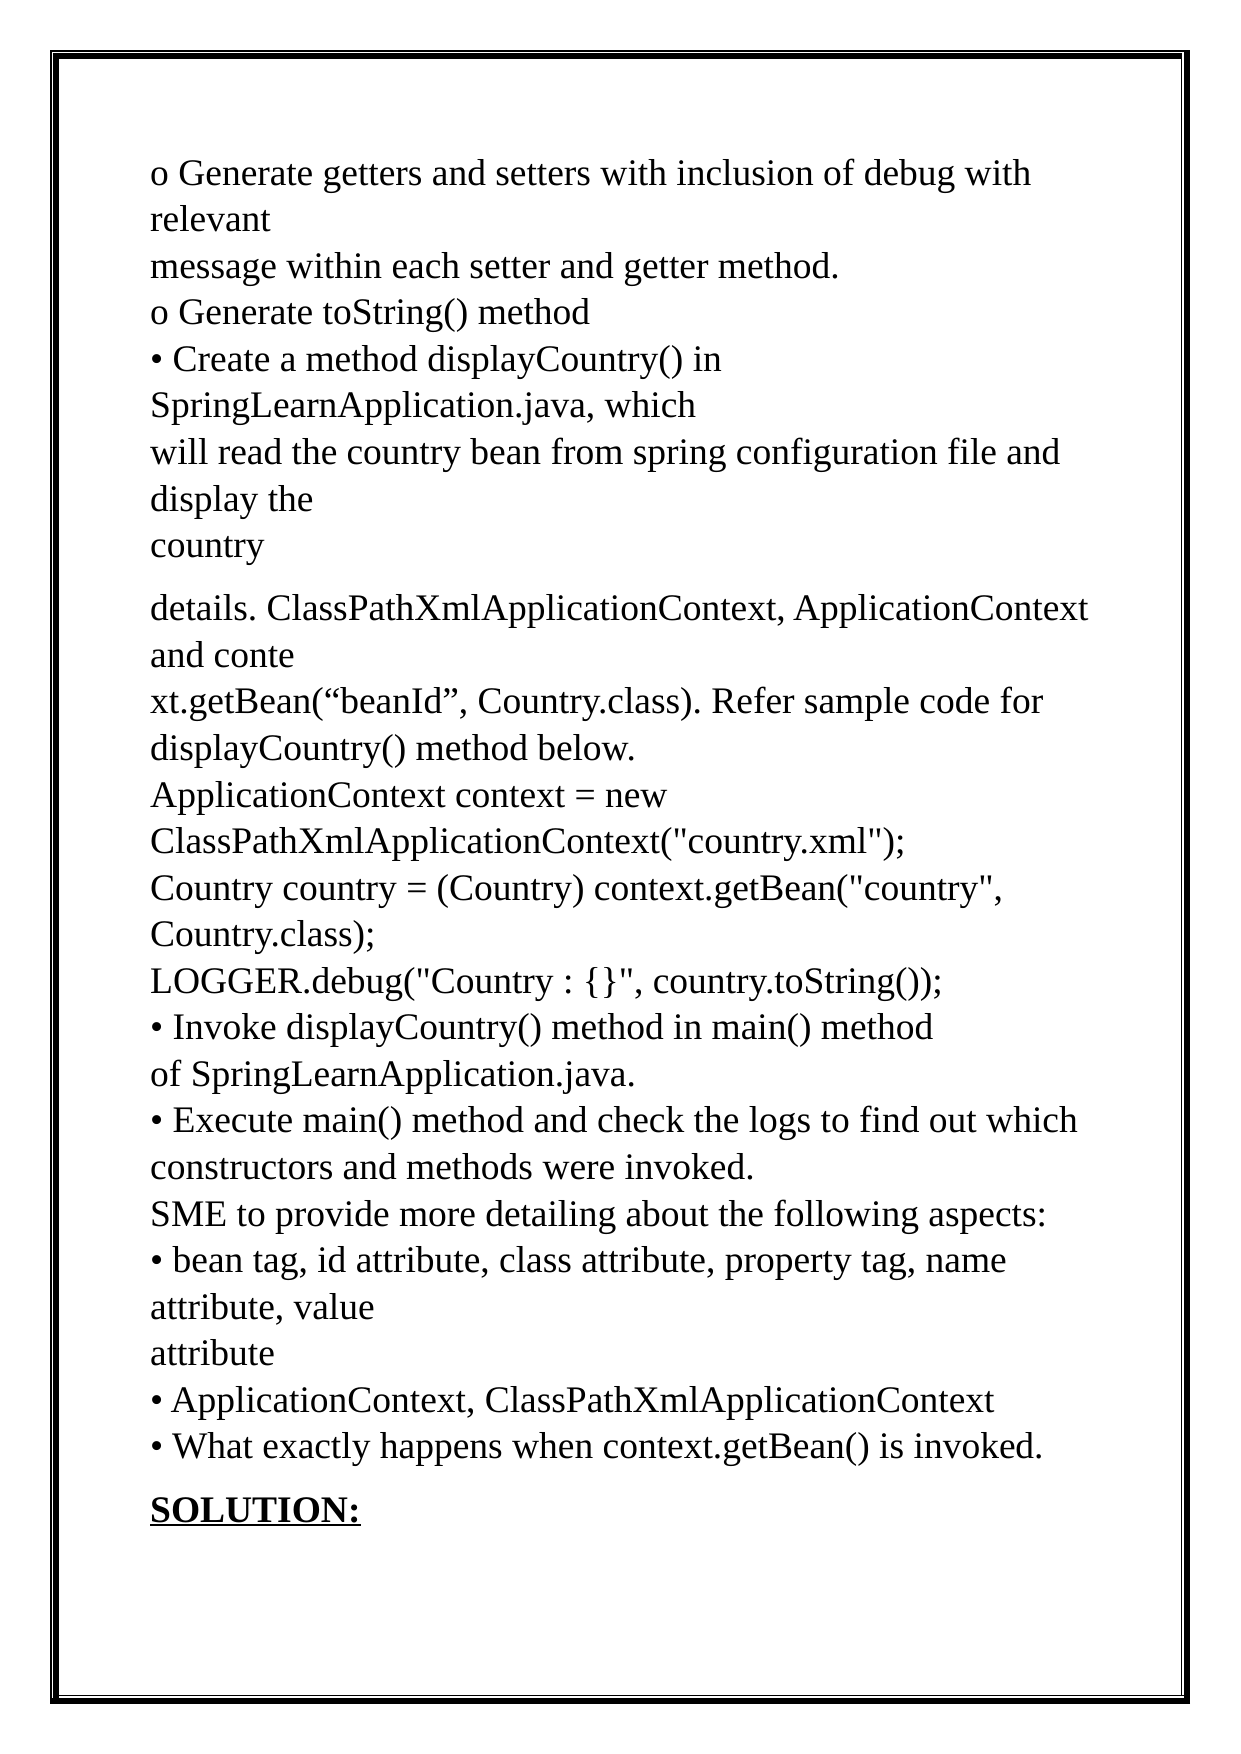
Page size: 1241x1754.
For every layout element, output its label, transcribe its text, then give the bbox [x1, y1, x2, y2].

text SOLUTION: [150, 1487, 1090, 1530]
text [150, 150, 1090, 566]
text details. ClassPathXmlApplicationContext, ApplicationContext and conte xt.getBean(“beanId”, Country.class). Refer sample code for displayCountry() method below. ApplicationContext context = new ClassPathXmlApplicationContext("country.xml"); Country country = (Country) context.getBean("country", Country.class); LOGGER.debug("Country : {}", country.toString()); • Invoke displayCountry() method in main() method of SpringLearnApplication.java. • Execute main() method and check the logs to find out which constructors and methods were invoked. SME to provide more detailing about the following aspects: • bean tag, id attribute, class attribute, property tag, name attribute, value attribute • ApplicationContext, ClassPathXmlApplicationContext • What exactly happens when context.getBean() is invoked. [150, 586, 1090, 1467]
